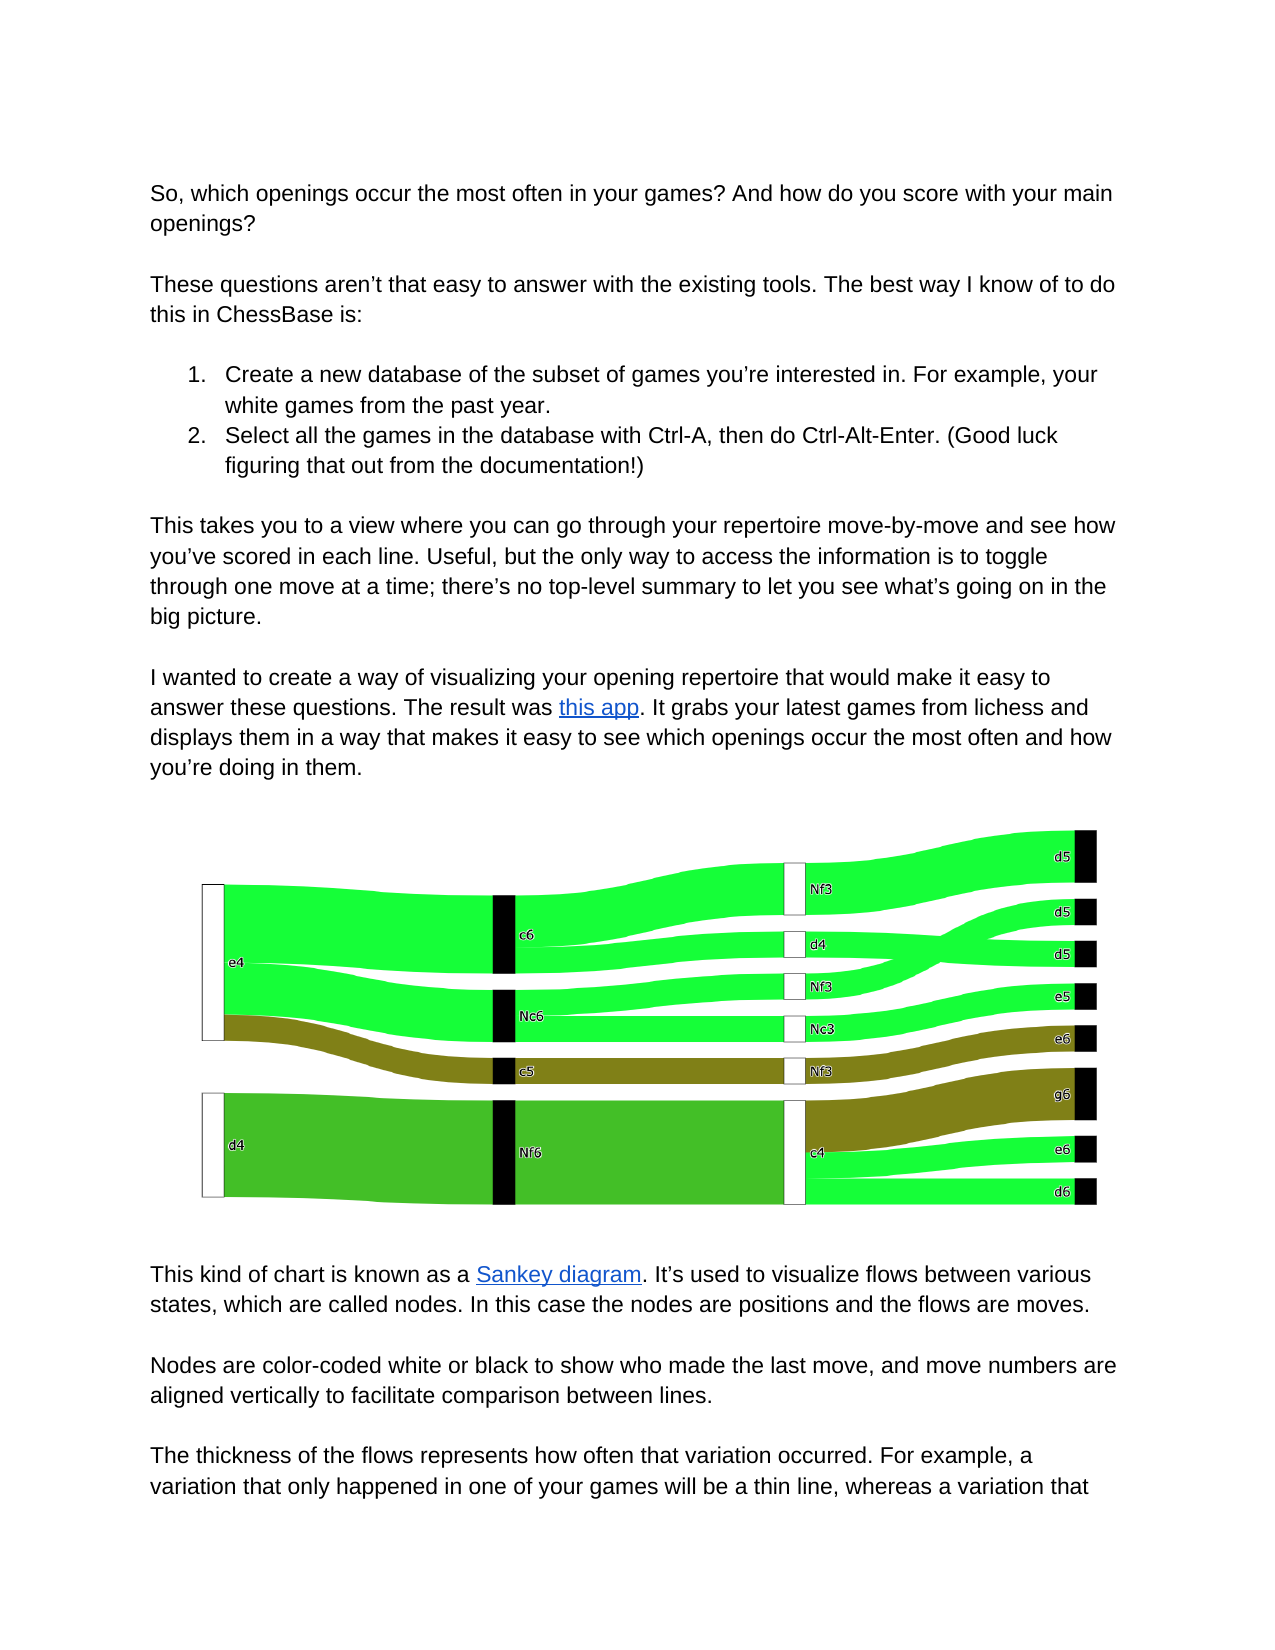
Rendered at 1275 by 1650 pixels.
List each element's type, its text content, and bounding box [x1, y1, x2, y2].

list Create a new database of the subset of games you’re interested in. For example, your white games from the past year. [187, 361, 1125, 418]
text This takes you to a view where you can go through your repertoire move-by-move and see how you’ve scored in each line. Useful, but the only way to access the information is to toggle through one move at a time; there’s no top-level summary to let you see what’s going on in the big picture. [150, 512, 1125, 629]
picture [150, 814, 1125, 1227]
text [150, 1442, 1125, 1499]
list Select all the games in the database with Ctrl-A, then do Ctrl-Alt-Enter. (Good luck figuring that out from the documentation!) [187, 422, 1125, 478]
text These questions aren’t that easy to answer with the existing tools. The best way I know of to do this in ChessBase is: [150, 271, 1125, 327]
text Nodes are color-coded white or black to show who made the last move, and move numbers are aligned vertically to facilitate comparison between lines. [150, 1352, 1125, 1408]
text This kind of chart is known as a Sankey diagram. It’s used to visualize flows between various states, which are called nodes. In this case the nodes are positions and the flows are moves. [150, 1261, 1125, 1318]
text I wanted to create a way of visualizing your opening repertoire that would make it easy to answer these questions. The result was this app. It grabs your latest games from lichess and displays them in a way that makes it easy to see which openings occur the most often and how you’re doing in them. [150, 663, 1125, 781]
text So, which openings occur the most often in your games? And how do you score with your main openings? [150, 180, 1125, 237]
